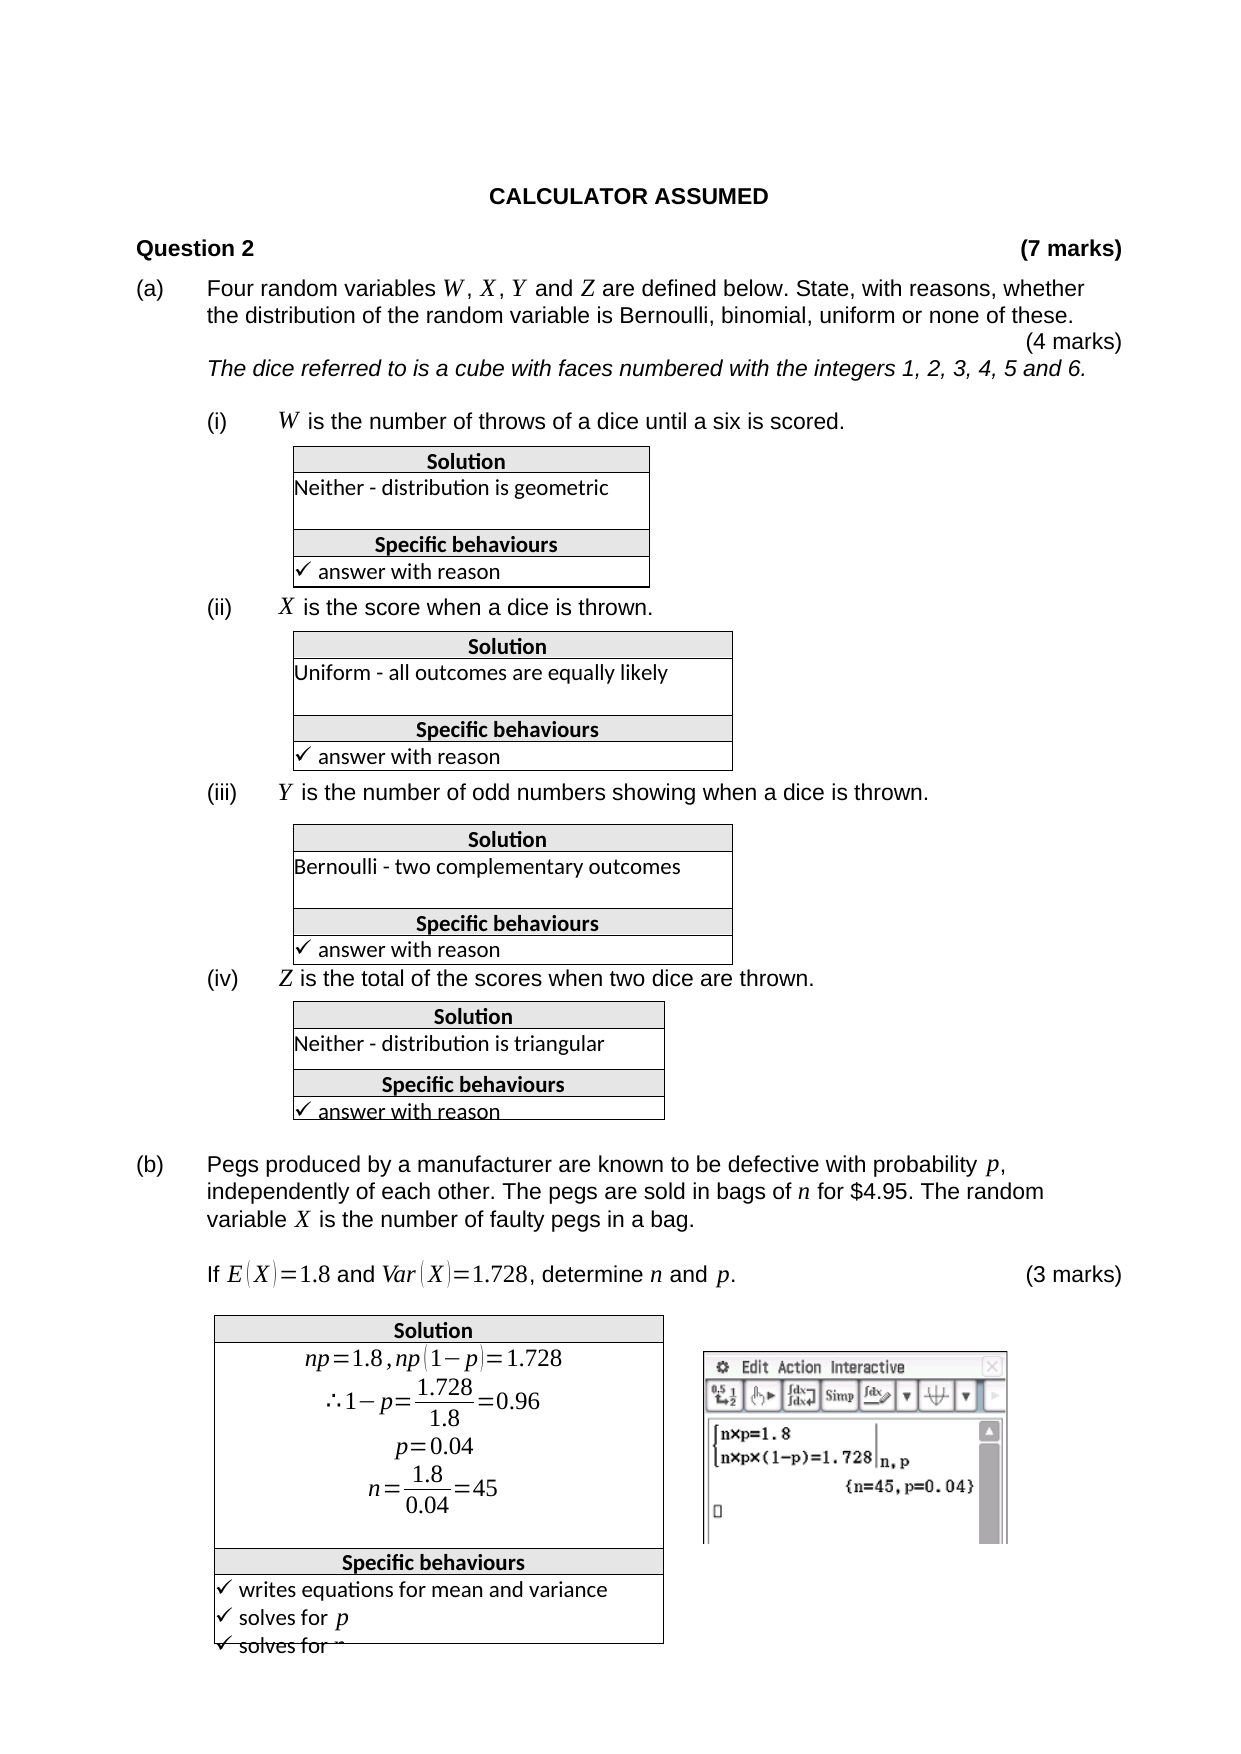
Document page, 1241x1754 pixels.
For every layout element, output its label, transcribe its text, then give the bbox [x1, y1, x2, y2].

text (iii) is the number of odd numbers showing when a dice is thrown. [207, 779, 1122, 806]
text CALCULATOR ASSUMED [136, 183, 1122, 209]
text (ii) is the score when a dice is thrown. [207, 593, 1122, 621]
text (4 marks) [136, 328, 1122, 354]
text If and , determine and . (3 marks) [136, 1259, 1122, 1290]
text The dice referred to is a cube with faces numbered with the integers 1, 2, 3, 4, 5 and 6. [136, 354, 1122, 381]
text (b) Pegs produced by a manufacturer are known to be defective with probability , independently of each other. The pegs are sold in bags of for $4.95. The random variable is the number of faulty pegs in a bag. [136, 1150, 1122, 1233]
text (a) Four random variables , , and are defined below. State, with reasons, whether the distribution of the random variable is Bernoulli, binomial, uniform or none of these. [136, 274, 1122, 328]
picture [703, 1351, 1008, 1544]
text (i) is the number of throws of a dice until a six is scored. [207, 407, 1122, 435]
text (iv) is the total of the scores when two dice are thrown. [207, 964, 1122, 992]
text Question 2 (7 marks) [136, 235, 1122, 262]
